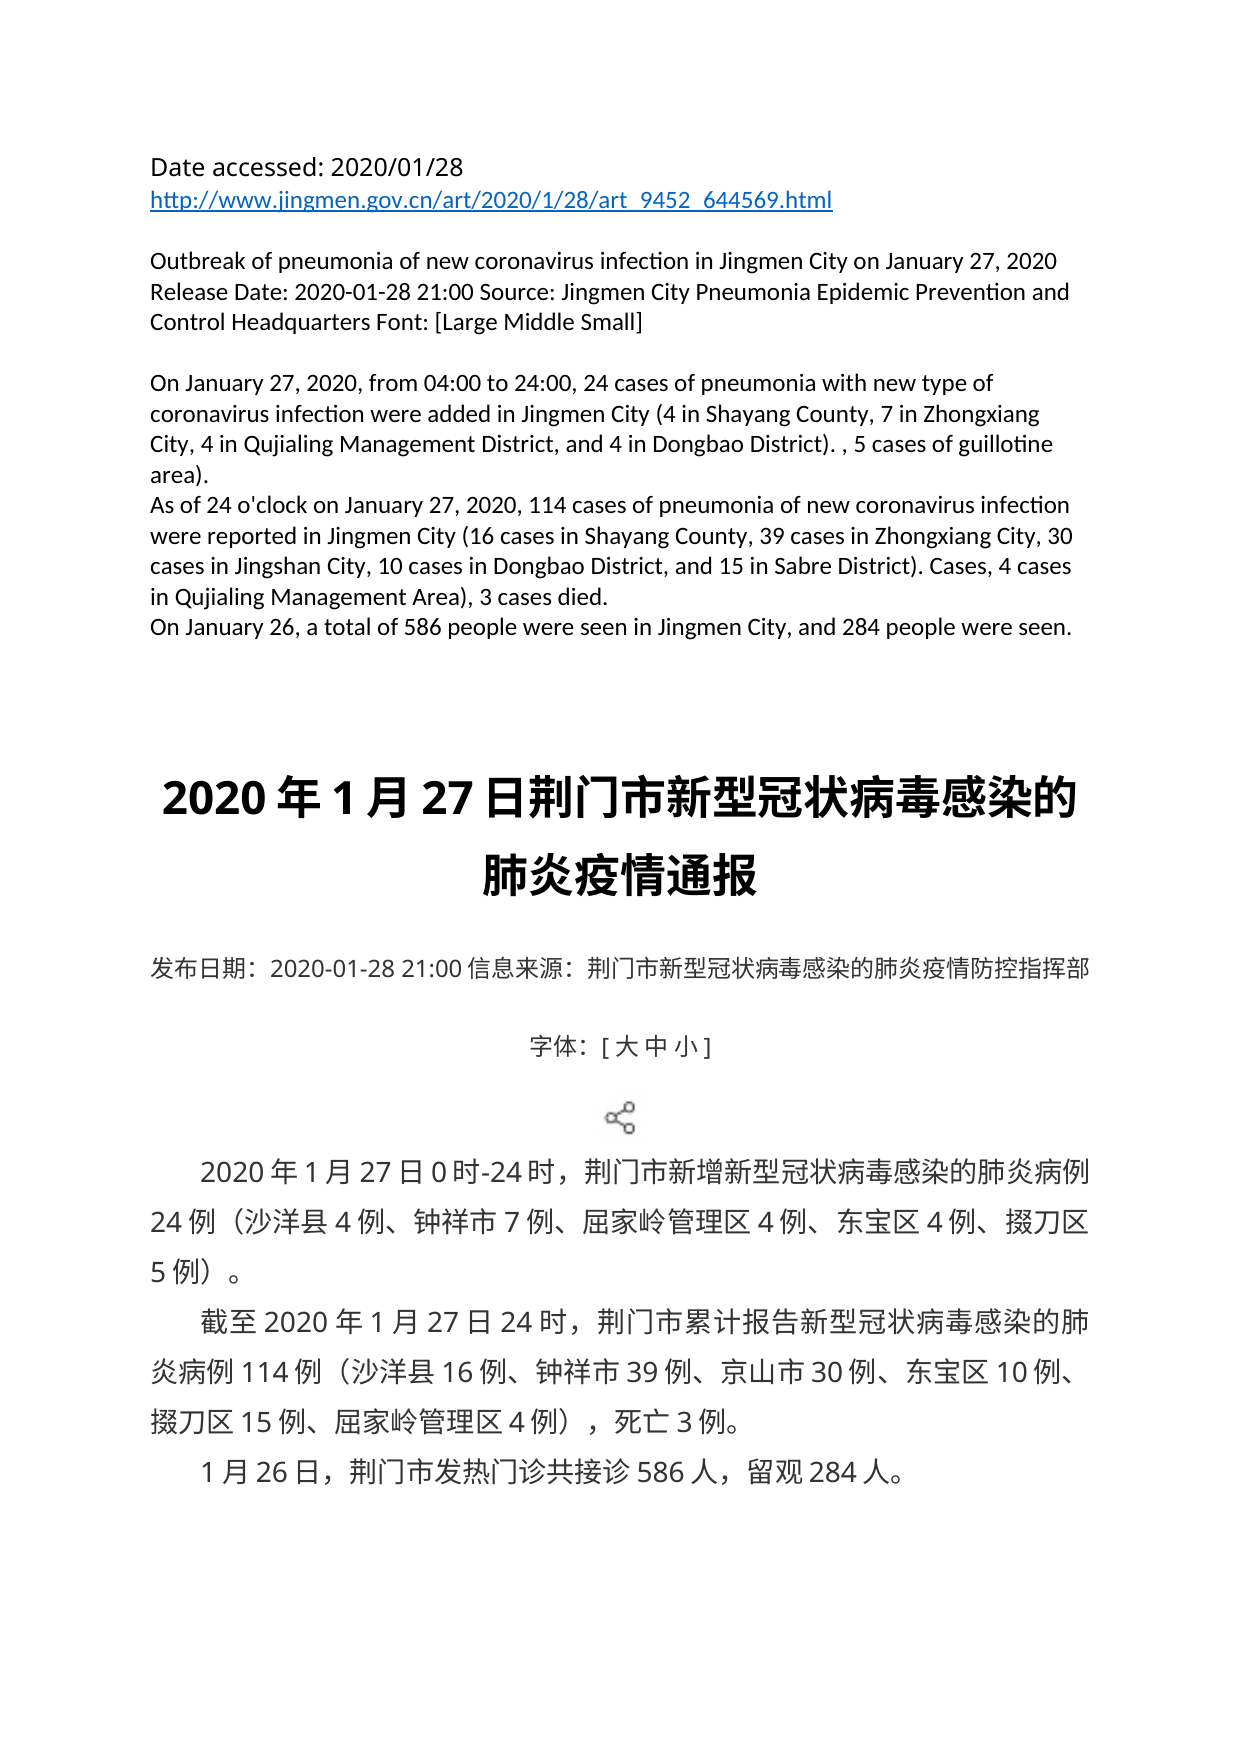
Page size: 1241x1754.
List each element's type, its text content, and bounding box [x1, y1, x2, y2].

text 2020年1月27日0时-24时，荆门市新增新型冠状病毒感染的肺炎病例24例（沙洋县4例、钟祥市7例、屈家岭管理区4例、东宝区4例、掇刀区5例）。 [150, 1140, 1090, 1290]
text Outbreak of pneumonia of new coronavirus infection in Jingmen City on January 27, 2020 [150, 245, 1090, 276]
picture [595, 1090, 646, 1141]
text 发布日期：2020-01-28 21:00信息来源：荆门市新型冠状病毒感染的肺炎疫情防控指挥部字体：[ 大 中 小 ] [150, 906, 1090, 1062]
text 截至2020年1月27日24时，荆门市累计报告新型冠状病毒感染的肺炎病例114例（沙洋县16例、钟祥市39例、京山市30例、东宝区10例、掇刀区15例、屈家岭管理区4例），死亡3例。 [150, 1290, 1090, 1440]
text 2020年1月27日荆门市新型冠状病毒感染的肺炎疫情通报 [150, 750, 1090, 906]
text Release Date: 2020-01-28 21:00 Source: Jingmen City Pneumonia Epidemic Prevention and Control Headquarters Font: [Large Middle Small] [150, 276, 1090, 337]
text As of 24 o'clock on January 27, 2020, 114 cases of pneumonia of new coronavirus infection were reported in Jingmen City (16 cases in Shayang County, 39 cases in Zhongxiang City, 30 cases in Jingshan City, 10 cases in Dongbao District, and 15 in Sabre District). Cases, 4 cases in Qujialing Management Area), 3 cases died. [150, 489, 1090, 611]
text On January 27, 2020, from 04:00 to 24:00, 24 cases of pneumonia with new type of coronavirus infection were added in Jingmen City (4 in Shayang County, 7 in Zhongxiang City, 4 in Qujialing Management District, and 4 in Dongbao District). , 5 cases of guillotine area). [150, 367, 1090, 489]
text Date accessed: 2020/01/28 [150, 150, 1090, 184]
text On January 26, a total of 586 people were seen in Jingmen City, and 284 people were seen. [150, 611, 1090, 642]
text 1月26日，荆门市发热门诊共接诊586人，留观284人。 [150, 1440, 1090, 1490]
text http://www.jingmen.gov.cn/art/2020/1/28/art_9452_644569.html [150, 184, 1090, 214]
